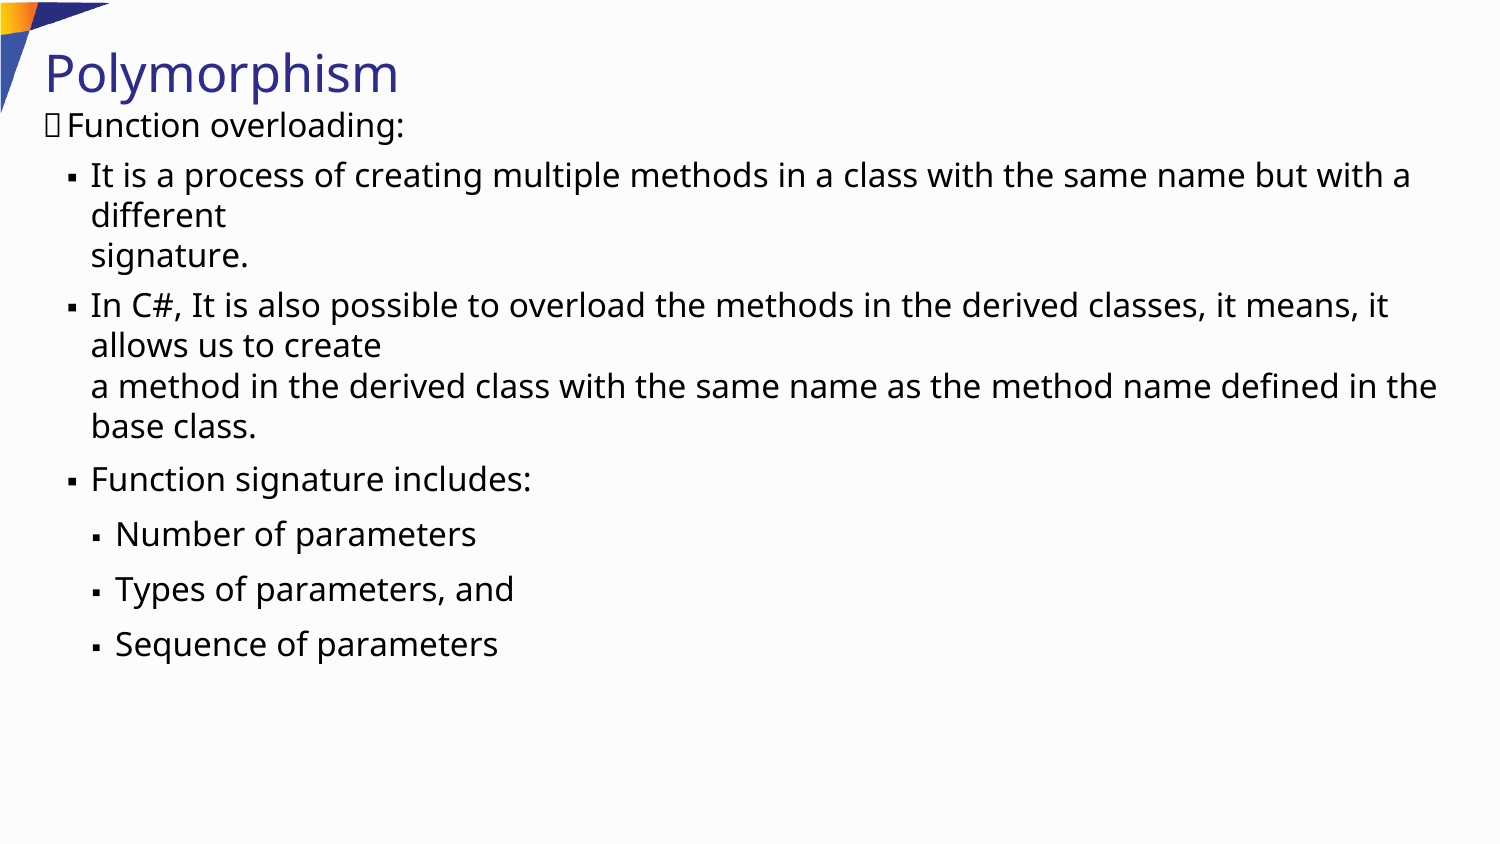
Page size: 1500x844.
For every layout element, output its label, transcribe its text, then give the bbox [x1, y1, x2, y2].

picture [0, 2, 109, 113]
text signature. [90, 236, 1487, 276]
list Function overloading: [42, 105, 1487, 145]
list It is a process of creating multiple methods in a class with the same name but with a different [66, 155, 1487, 236]
list Number of parameters [91, 511, 1487, 556]
subtitle Polymorphism [44, 42, 1487, 105]
list In C#, It is also possible to overload the methods in the derived classes, it means, it allows us to create [66, 285, 1487, 366]
list Types of parameters, and [91, 566, 1487, 611]
text a method in the derived class with the same name as the method name defined in the base class. [90, 366, 1487, 447]
list Function signature includes: [66, 456, 1487, 502]
list Sequence of parameters [91, 621, 1487, 666]
